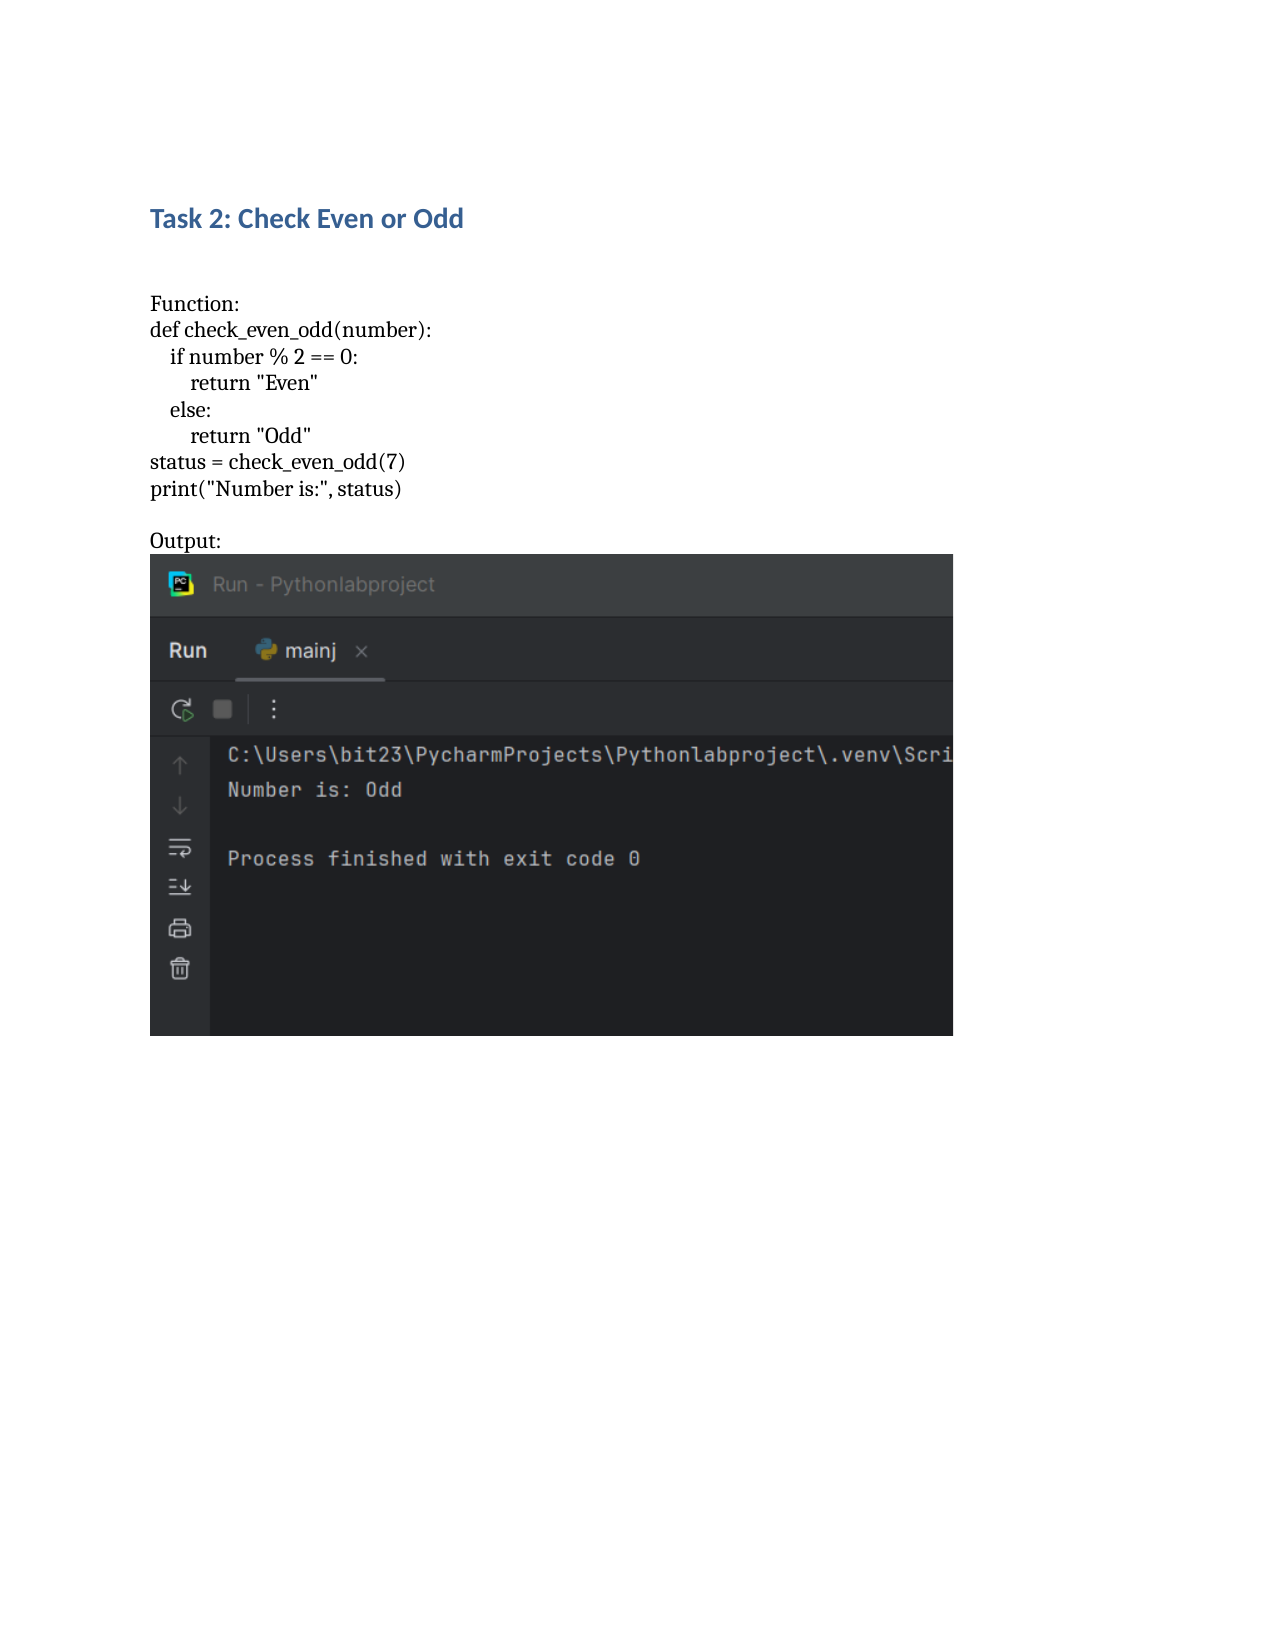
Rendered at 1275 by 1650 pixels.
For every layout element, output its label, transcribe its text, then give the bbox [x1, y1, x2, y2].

picture [150, 554, 954, 1036]
text Task 2: Check Even or Odd [150, 200, 1125, 236]
